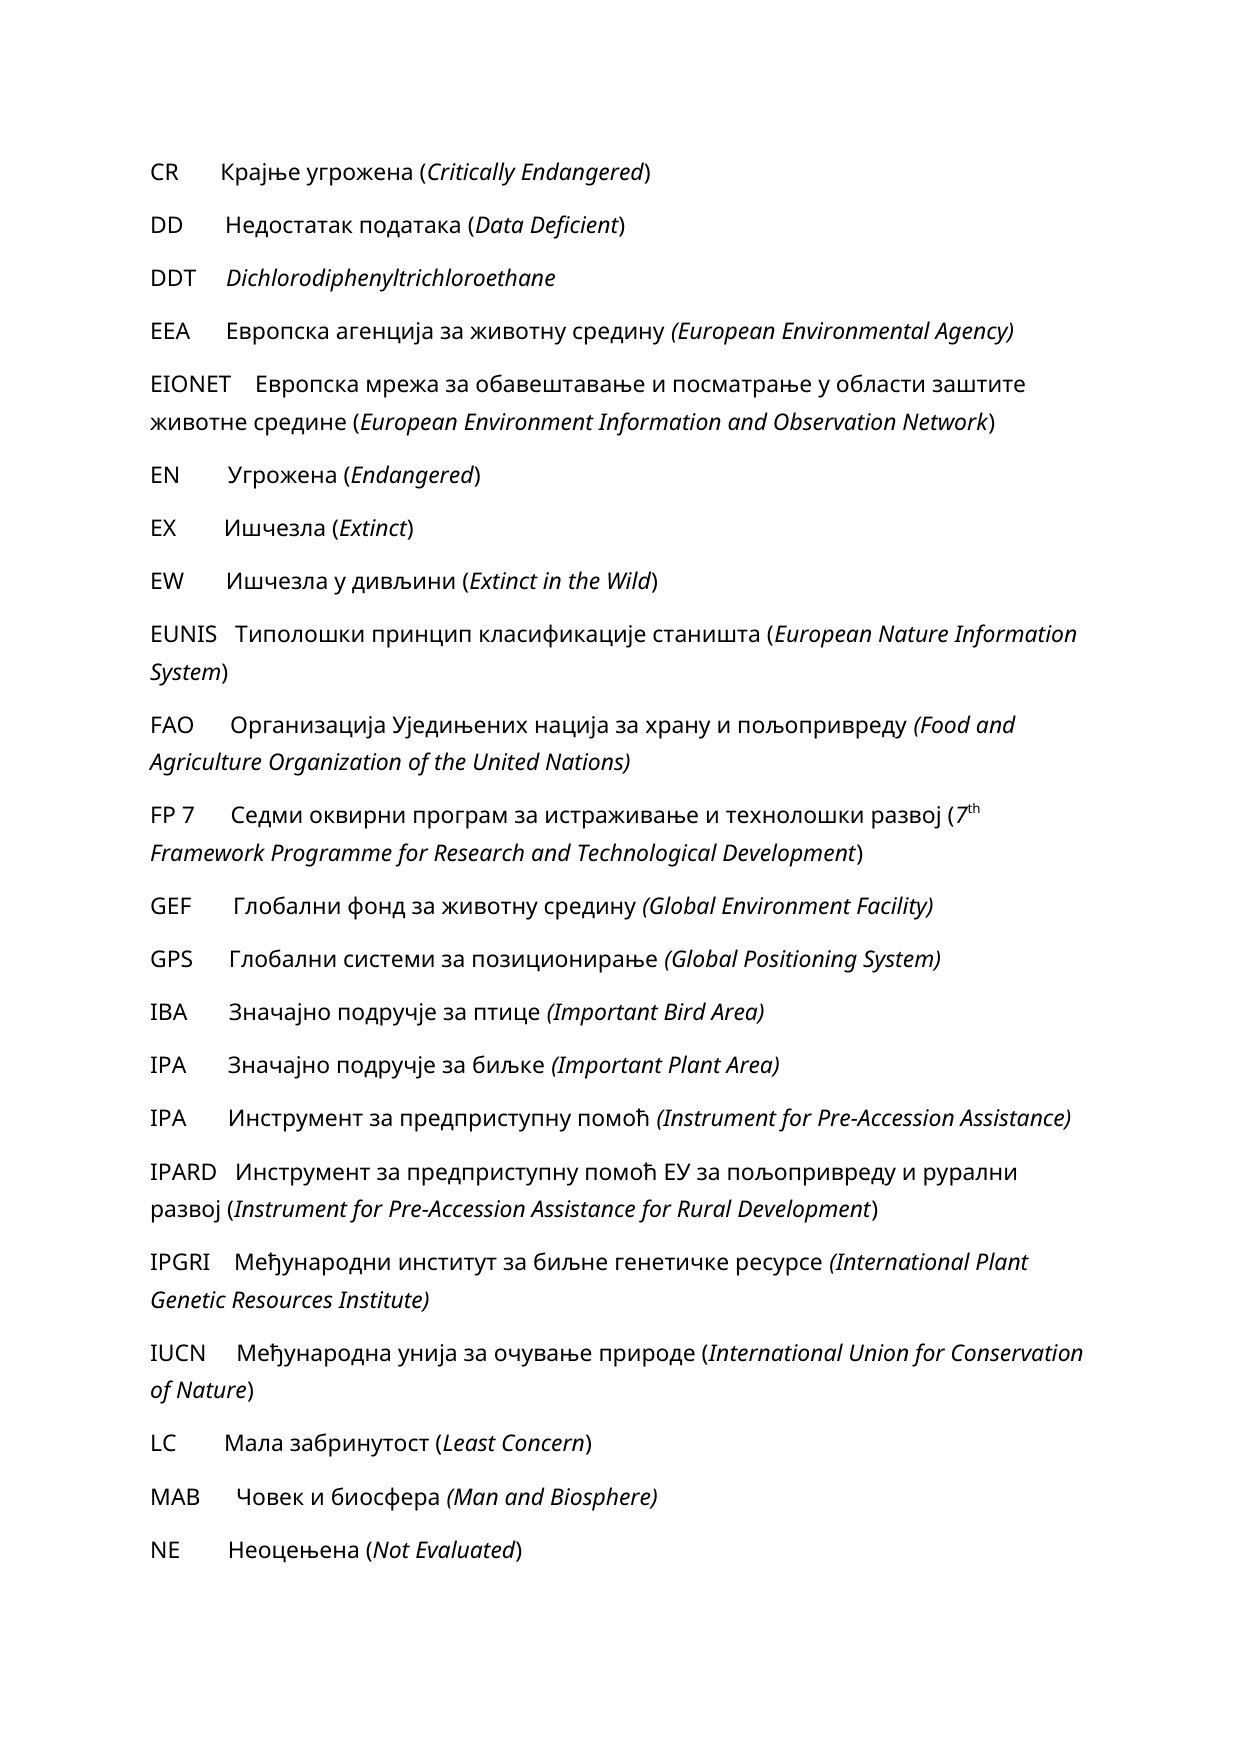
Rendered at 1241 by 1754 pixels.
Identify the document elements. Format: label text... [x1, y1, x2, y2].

text IUCN Међународна унија за очување природе (International Union for Conservation of Nature) [150, 1331, 1090, 1406]
text IPGRI Међународни институт за биљне генетичке ресурсе (International Plant Genetic Resources Institute) [150, 1241, 1090, 1316]
text IPA Инструмент за предприступну помоћ (Instrument for Pre-Accession Assistance) [150, 1097, 1090, 1134]
text DD Недостатак података (Data Deficient) [150, 203, 1090, 241]
text GPS Глобални системи за позиционирање (Global Positioning System) [150, 937, 1090, 975]
text GEF Глобални фонд за животну средину (Global Environment Facility) [150, 884, 1090, 922]
text FAO Организација Уједињених нација за храну и пољопривреду (Food and Agriculture Organization of the United Nations) [150, 703, 1090, 778]
text IPARD Инструмент за предприступну помоћ ЕУ за пољопривреду и рурални развој (Instrument for Pre-Accession Assistance for Rural Development) [150, 1150, 1090, 1225]
text CR Крајње угрожена (Critically Endangered) [150, 150, 1090, 187]
text EUNIS Типолошки принцип класификације станишта (European Nature Information System) [150, 612, 1090, 687]
text LC Мала забринутост (Least Concern) [150, 1422, 1090, 1459]
text ЕЕА Европска агенција за животну средину (European Environmental Agency) [150, 309, 1090, 347]
text ЕIONET Европска мрежа за обавештавање и посматрање у области заштите животне средине (European Environment Information and Observation Network) [150, 362, 1090, 437]
text ЕW Ишчезла у дивљини (Extinct in the Wild) [150, 559, 1090, 597]
text IPА Значајно подручје за биљке (Important Plant Area) [150, 1044, 1090, 1081]
text DDT Dichlorodiphenyltrichloroethane [150, 256, 1090, 294]
text IBА Значајно подручје за птице (Important Bird Area) [150, 991, 1090, 1028]
text EN Угрожена (Endangered) [150, 453, 1090, 491]
text EX Ишчезла (Extinct) [150, 506, 1090, 544]
text MAB Човек и биосфера (Man and Biosphere) [150, 1475, 1090, 1512]
text FP 7 Седми оквирни програм за истраживање и технолошки развој (7th Framework Programme for Research and Technological Development) [150, 794, 1090, 869]
text NE Неоцењена (Not Evaluated) [150, 1528, 1090, 1566]
